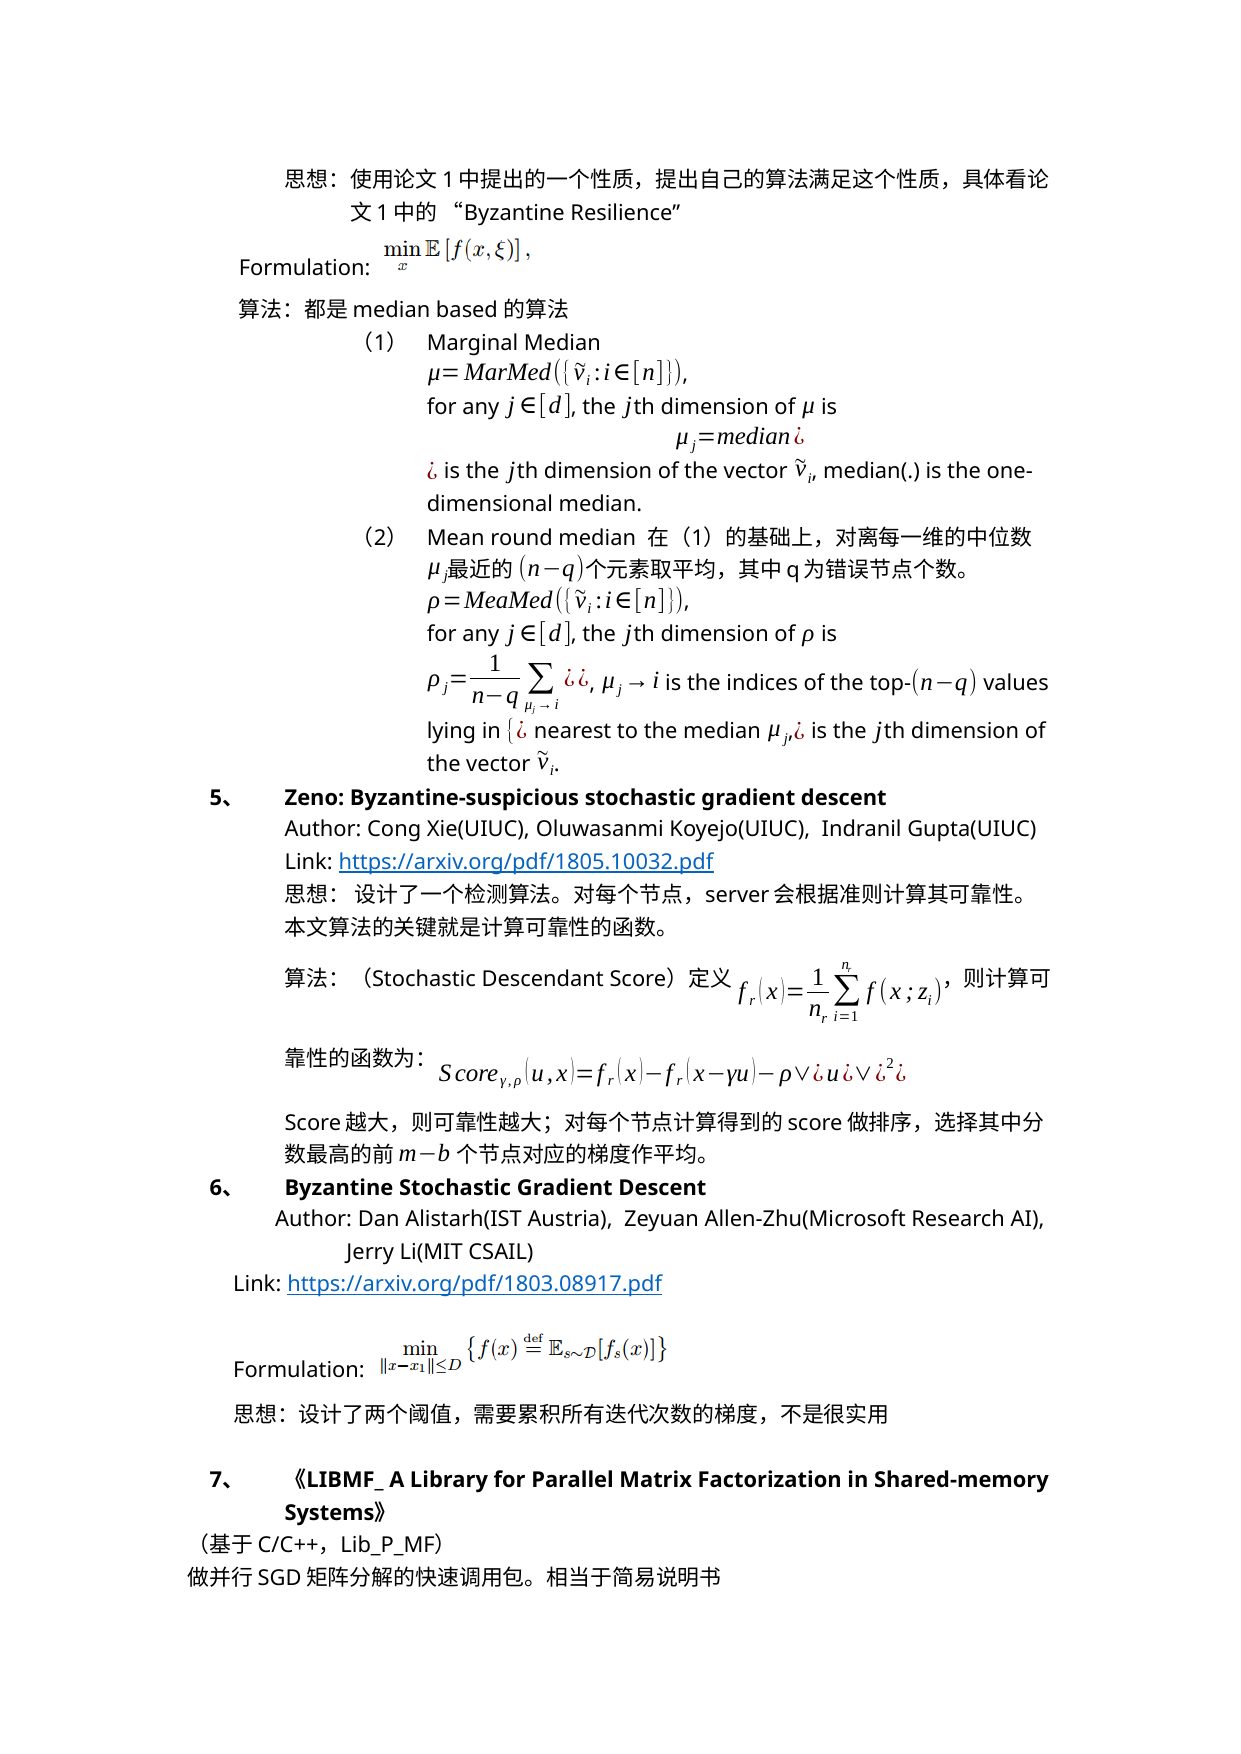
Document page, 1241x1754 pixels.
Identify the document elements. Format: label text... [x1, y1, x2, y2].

text Formulation: [187, 227, 1053, 292]
list Zeno: Byzantine-suspicious stochastic gradient descent [209, 779, 1053, 812]
list 思想：使用论文1中提出的一个性质，提出自己的算法满足这个性质，具体看论 [284, 162, 1053, 194]
text 做并行SGD矩阵分解的快速调用包。相当于简易说明书 [187, 1559, 1053, 1592]
text Formulation: [187, 1332, 1053, 1397]
list 算法：（Stochastic Descendant Score）定义 ，则计算可靠性的函数为： [284, 942, 1053, 1104]
list is the th dimension of the vector , median(.) is the one-dimensional median. [427, 454, 1053, 519]
list Marginal Median [352, 324, 1053, 357]
list Author: Cong Xie(UIUC), Oluwasanmi Koyejo(UIUC), Indranil Gupta(UIUC) [284, 812, 1053, 844]
list , is the indices of the top- values lying in nearest to the median , is the th dimension of the vector . [427, 649, 1053, 779]
list Jerry Li(MIT CSAIL) [209, 1234, 1053, 1267]
picture [370, 1332, 668, 1377]
list , [427, 357, 1053, 389]
list for any , the th dimension of is [427, 389, 1053, 422]
list Byzantine Stochastic Gradient Descent [209, 1169, 1053, 1202]
text 算法：都是median based 的算法 [187, 292, 1053, 324]
list 思想： 设计了一个检测算法。对每个节点，server会根据准则计算其可靠性。本文算法的关键就是计算可靠性的函数。 [284, 877, 1053, 942]
list , [427, 584, 1053, 617]
text 思想：设计了两个阈值，需要累积所有迭代次数的梯度，不是很实用 [187, 1397, 1053, 1429]
text （基于C/C++，Lib_P_MF） [187, 1527, 1053, 1559]
list 文1中的 “Byzantine Resilience” [284, 194, 1053, 227]
picture [376, 227, 540, 276]
text Link: https://arxiv.org/pdf/1803.08917.pdf [187, 1267, 1053, 1299]
list Score越大，则可靠性越大；对每个节点计算得到的score做排序，选择其中分数最高的前 个节点对应的梯度作平均。 [284, 1104, 1053, 1169]
list for any , the th dimension of is [427, 617, 1053, 649]
list Author: Dan Alistarh(IST Austria), Zeyuan Allen-Zhu(Microsoft Research AI), [209, 1202, 1053, 1234]
list Mean round median 在（1）的基础上，对离每一维的中位数最近的 个元素取平均，其中q为错误节点个数。 [352, 519, 1053, 584]
list 《LIBMF_ A Library for Parallel Matrix Factorization in Shared-memory Systems》 [209, 1462, 1053, 1527]
list Link: https://arxiv.org/pdf/1805.10032.pdf [284, 844, 1053, 877]
